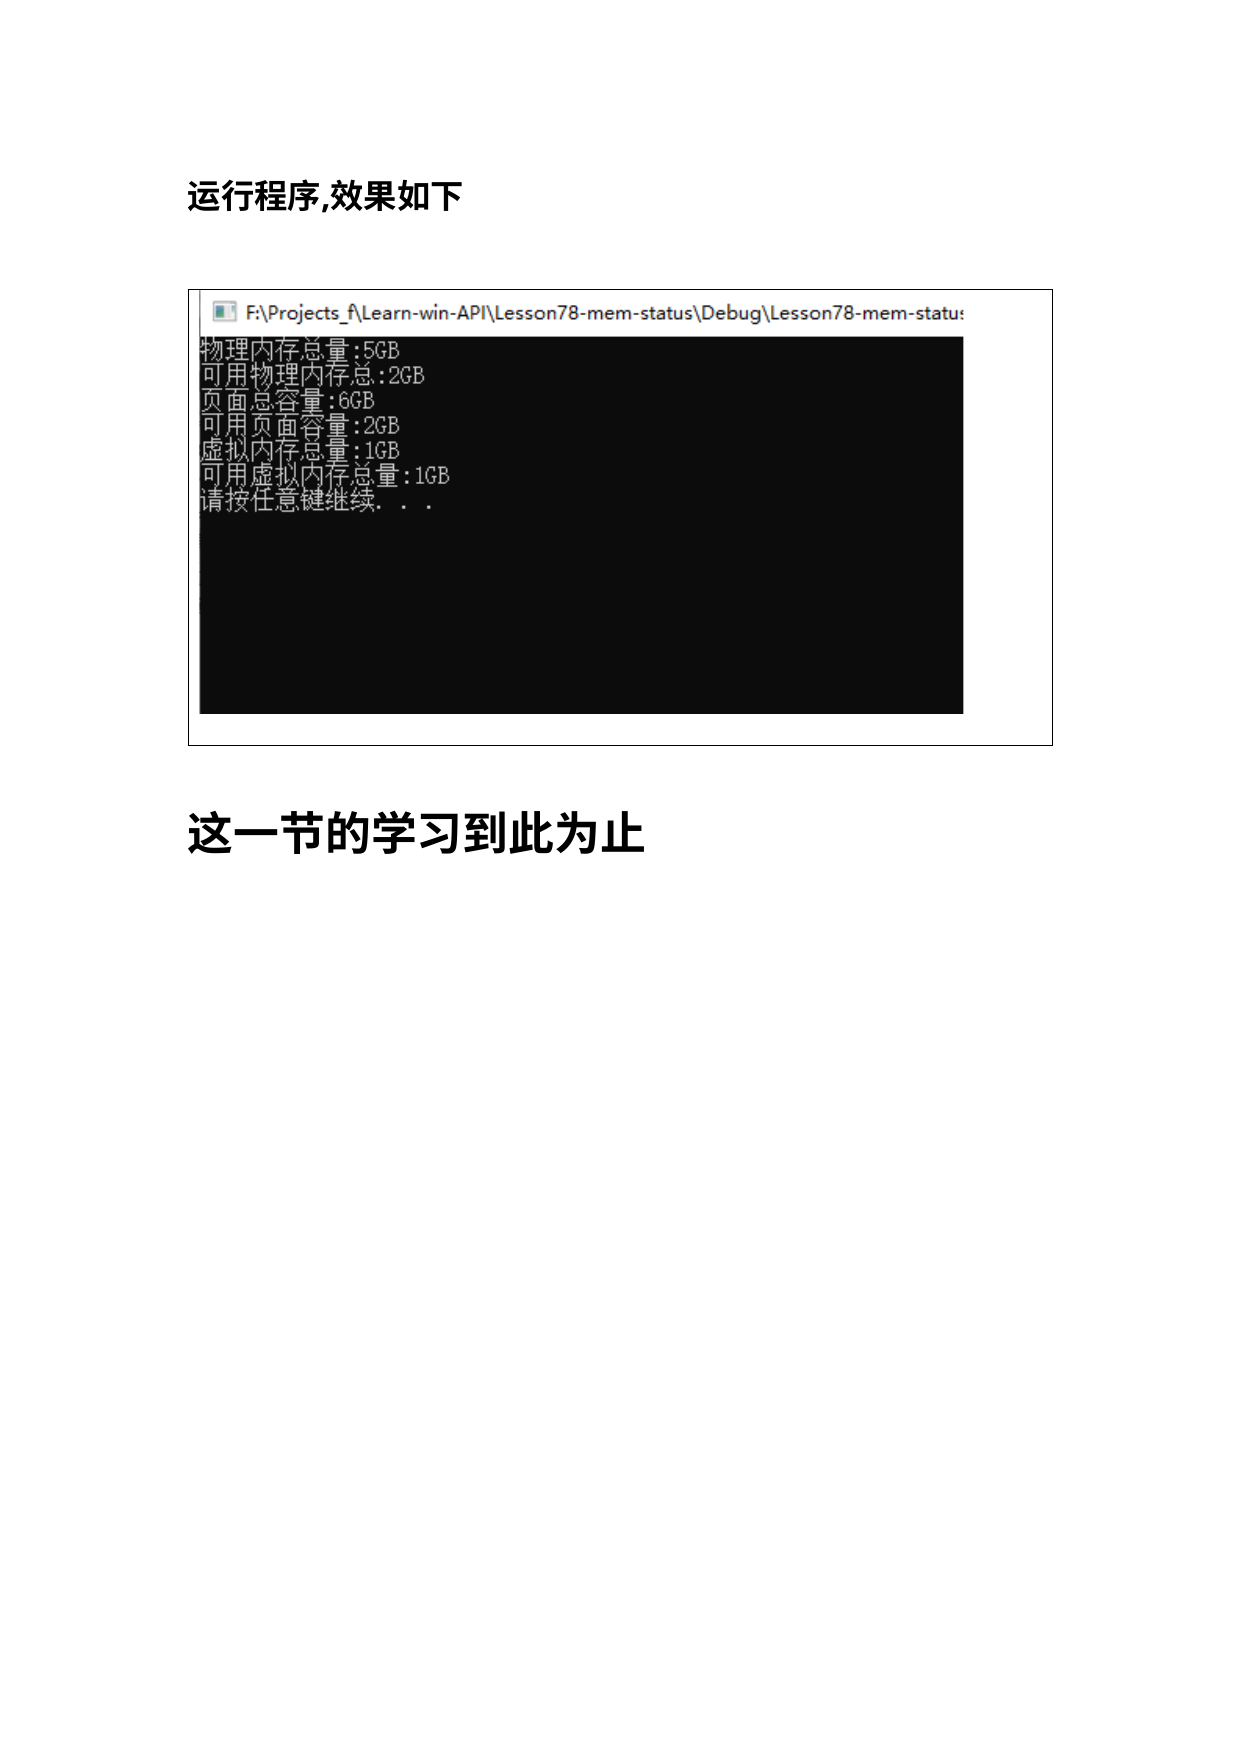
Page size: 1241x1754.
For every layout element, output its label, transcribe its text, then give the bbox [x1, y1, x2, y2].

subtitle 这一节的学习到此为止 [187, 782, 1053, 879]
picture [199, 290, 964, 714]
table_header [189, 290, 1052, 745]
subtitle 运行程序,效果如下 [187, 162, 1053, 227]
